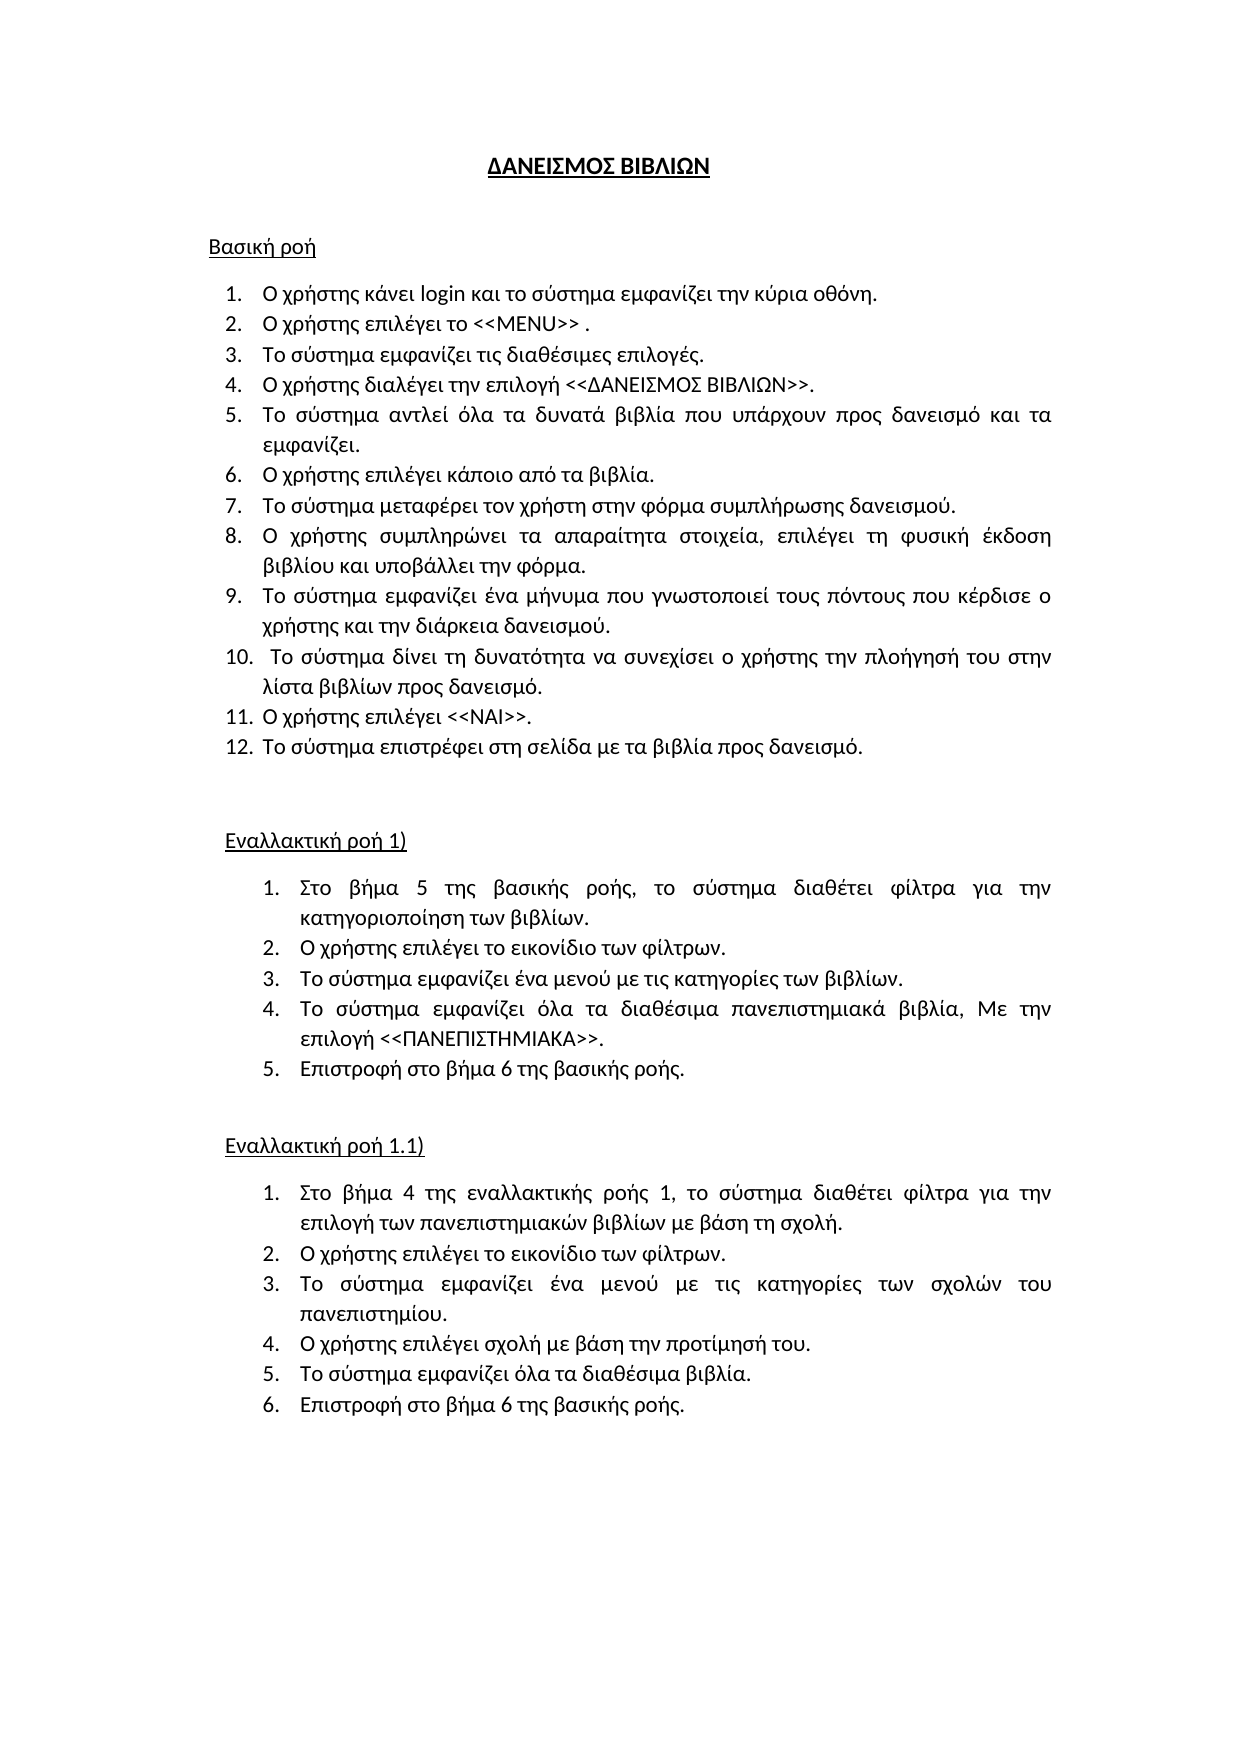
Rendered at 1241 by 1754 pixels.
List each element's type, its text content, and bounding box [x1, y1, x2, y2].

text Εναλλακτική ροή 1) [225, 826, 1053, 854]
list Το σύστημα εμφανίζει όλα τα διαθέσιμα πανεπιστημιακά βιβλία, Με την επιλογή <<ΠΑΝΕΠΙΣΤΗΜΙΑΚΑ>>. [262, 994, 1053, 1052]
list Το σύστημα αντλεί όλα τα δυνατά βιβλία που υπάρχουν προς δανεισμό και τα εμφανίζει. [225, 400, 1053, 458]
list Ο χρήστης επιλέγει το <<MENU>> . [225, 309, 1053, 338]
list Το σύστημα μεταφέρει τον χρήστη στην φόρμα συμπλήρωσης δανεισμού. [225, 491, 1053, 519]
list Επιστροφή στο βήμα 6 της βασικής ροής. [262, 1054, 1053, 1082]
list Το σύστημα εμφανίζει ένα μενού με τις κατηγορίες των βιβλίων. [262, 964, 1053, 992]
list Ο χρήστης επιλέγει το εικονίδιο των φίλτρων. [262, 933, 1053, 962]
text Εναλλακτική ροή 1.1) [225, 1131, 1053, 1159]
list Το σύστημα εμφανίζει τις διαθέσιμες επιλογές. [225, 340, 1053, 368]
text Βασική ροή [187, 232, 1053, 261]
list Ο χρήστης επιλέγει <<ΝΑΙ>>. [225, 702, 1053, 730]
list Το σύστημα εμφανίζει όλα τα διαθέσιμα βιβλία. [262, 1359, 1053, 1388]
list Στο βήμα 4 της εναλλακτικής ροής 1, το σύστημα διαθέτει φίλτρα για την επιλογή των πανεπιστημιακών βιβλίων με βάση τη σχολή. [262, 1178, 1053, 1237]
list Το σύστημα εμφανίζει ένα μενού με τις κατηγορίες των σχολών του πανεπιστημίου. [262, 1269, 1053, 1327]
list ΔΑΝΕΙΣΜΟΣ ΒΙΒΛΙΩΝ [412, 150, 1053, 181]
list Ο χρήστης συμπληρώνει τα απαραίτητα στοιχεία, επιλέγει τη φυσική έκδοση βιβλίου και υποβάλλει την φόρμα. [225, 521, 1053, 579]
list Ο χρήστης επιλέγει κάποιο από τα βιβλία. [225, 461, 1053, 489]
list Στο βήμα 5 της βασικής ροής, το σύστημα διαθέτει φίλτρα για την κατηγοριοποίηση των βιβλίων. [262, 873, 1053, 931]
list Επιστροφή στο βήμα 6 της βασικής ροής. [262, 1390, 1053, 1418]
list Το σύστημα δίνει τη δυνατότητα να συνεχίσει ο χρήστης την πλοήγησή του στην λίστα βιβλίων προς δανεισμό. [225, 642, 1053, 700]
list Ο χρήστης επιλέγει το εικονίδιο των φίλτρων. [262, 1239, 1053, 1267]
list Το σύστημα εμφανίζει ένα μήνυμα που γνωστοποιεί τους πόντους που κέρδισε ο χρήστης και την διάρκεια δανεισμού. [225, 581, 1053, 640]
list Ο χρήστης κάνει login και το σύστημα εμφανίζει την κύρια οθόνη. [225, 279, 1053, 307]
list Ο χρήστης επιλέγει σχολή με βάση την προτίμησή του. [262, 1329, 1053, 1357]
list Το σύστημα επιστρέφει στη σελίδα με τα βιβλία προς δανεισμό. [225, 732, 1053, 761]
list Ο χρήστης διαλέγει την επιλογή <<ΔΑΝΕΙΣΜΟΣ ΒΙΒΛΙΩΝ>>. [225, 370, 1053, 398]
